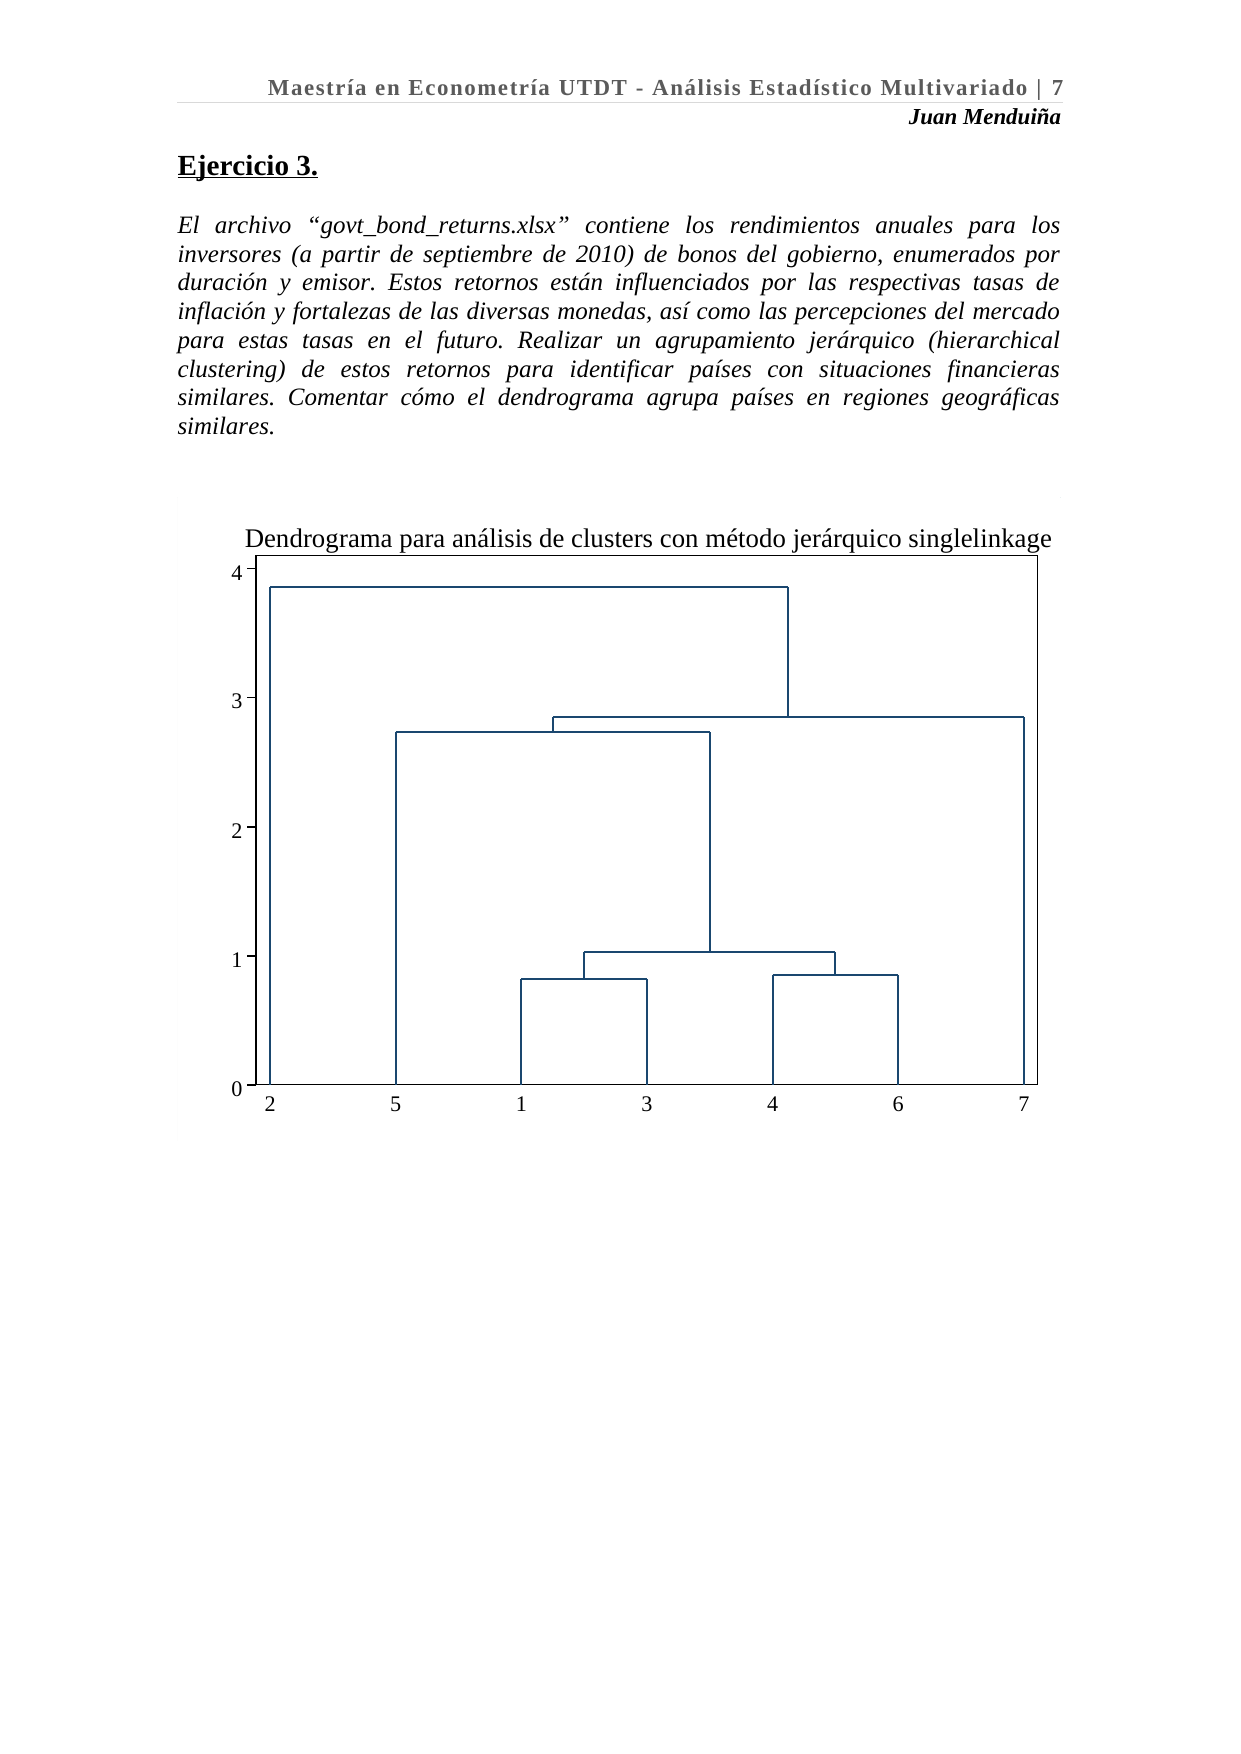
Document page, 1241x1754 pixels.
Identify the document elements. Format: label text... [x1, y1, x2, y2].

text El archivo “govt_bond_returns.xlsx” contiene los rendimientos anuales para los inversores (a partir de septiembre de 2010) de bonos del gobierno, enumerados por duración y emisor. Estos retornos están influenciados por las respectivas tasas de inflación y fortalezas de las diversas monedas, así como las percepciones del mercado para estas tasas en el futuro. Realizar un agrupamiento jerárquico (hierarchical clustering) de estos retornos para identificar países con situaciones financieras similares. Comentar cómo el dendrograma agrupa países en regiones geográficas similares. [177, 210, 1063, 440]
text Ejercicio 3. [177, 148, 1063, 181]
